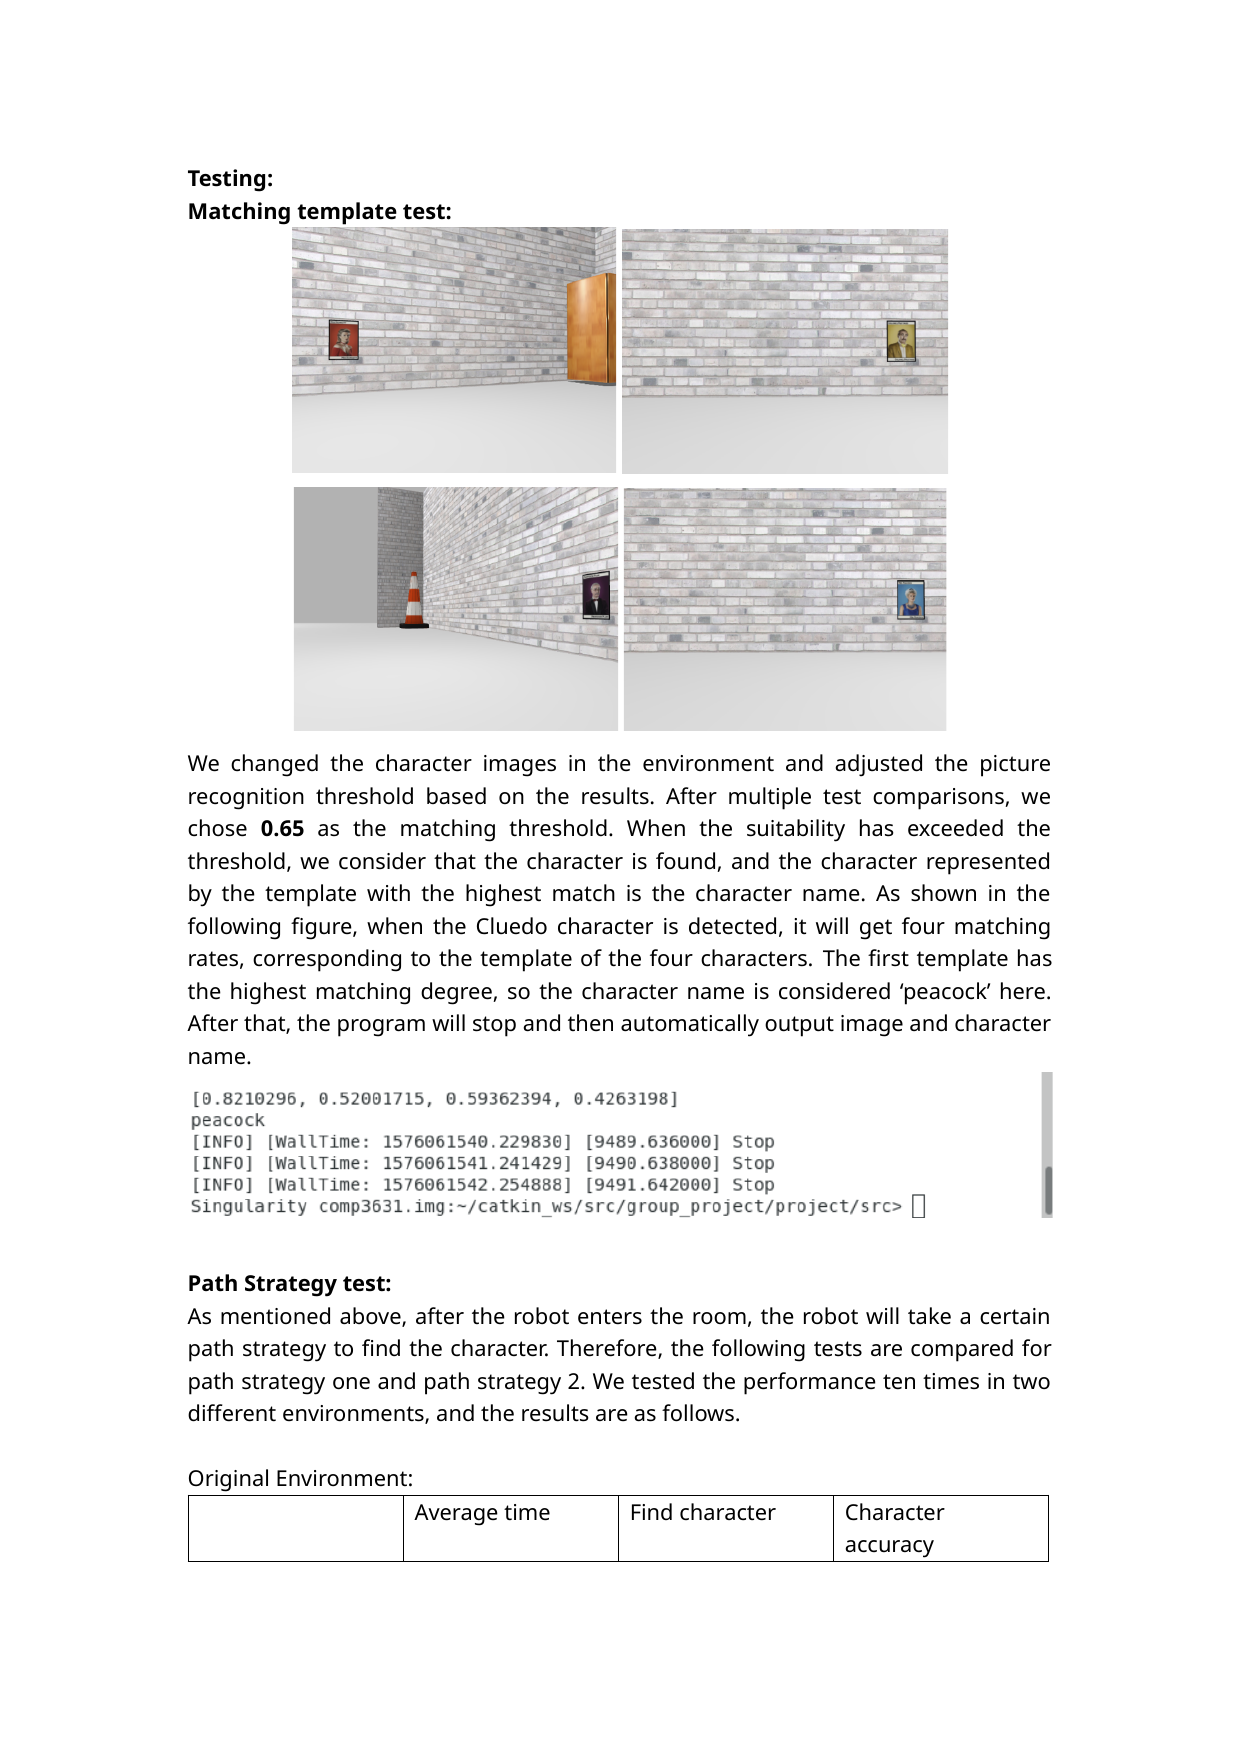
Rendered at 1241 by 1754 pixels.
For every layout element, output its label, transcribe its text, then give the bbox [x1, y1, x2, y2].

text Path Strategy test: [187, 1267, 1053, 1299]
text As mentioned above, after the robot enters the room, the robot will take a certain path strategy to find the character. Therefore, the following tests are compared for path strategy one and path strategy 2. We tested the performance ten times in two different environments, and the results are as follows. [187, 1299, 1053, 1429]
text Original Environment: [187, 1462, 1053, 1494]
text Testing: [187, 162, 1053, 194]
table_header Character accuracy [834, 1496, 1048, 1561]
picture [292, 227, 617, 474]
table_header [189, 1496, 403, 1561]
picture [623, 488, 947, 731]
picture [187, 1072, 1053, 1221]
picture [293, 487, 619, 731]
table_header Average time [404, 1496, 618, 1561]
text Matching template test: [187, 194, 1053, 227]
text We changed the character images in the environment and adjusted the picture recognition threshold based on the results. After multiple test comparisons, we chose 0.65 as the matching threshold. When the suitability has exceeded the threshold, we consider that the character is found, and the character represented by the template with the highest match is the character name. As shown in the following figure, when the Cluedo character is detected, it will get four matching rates, corresponding to the template of the four characters. The first template has the highest matching degree, so the character name is considered ‘peacock’ here. After that, the program will stop and then automatically output image and character name. [187, 747, 1053, 1072]
picture [622, 229, 949, 474]
table_header Find character [619, 1496, 833, 1561]
